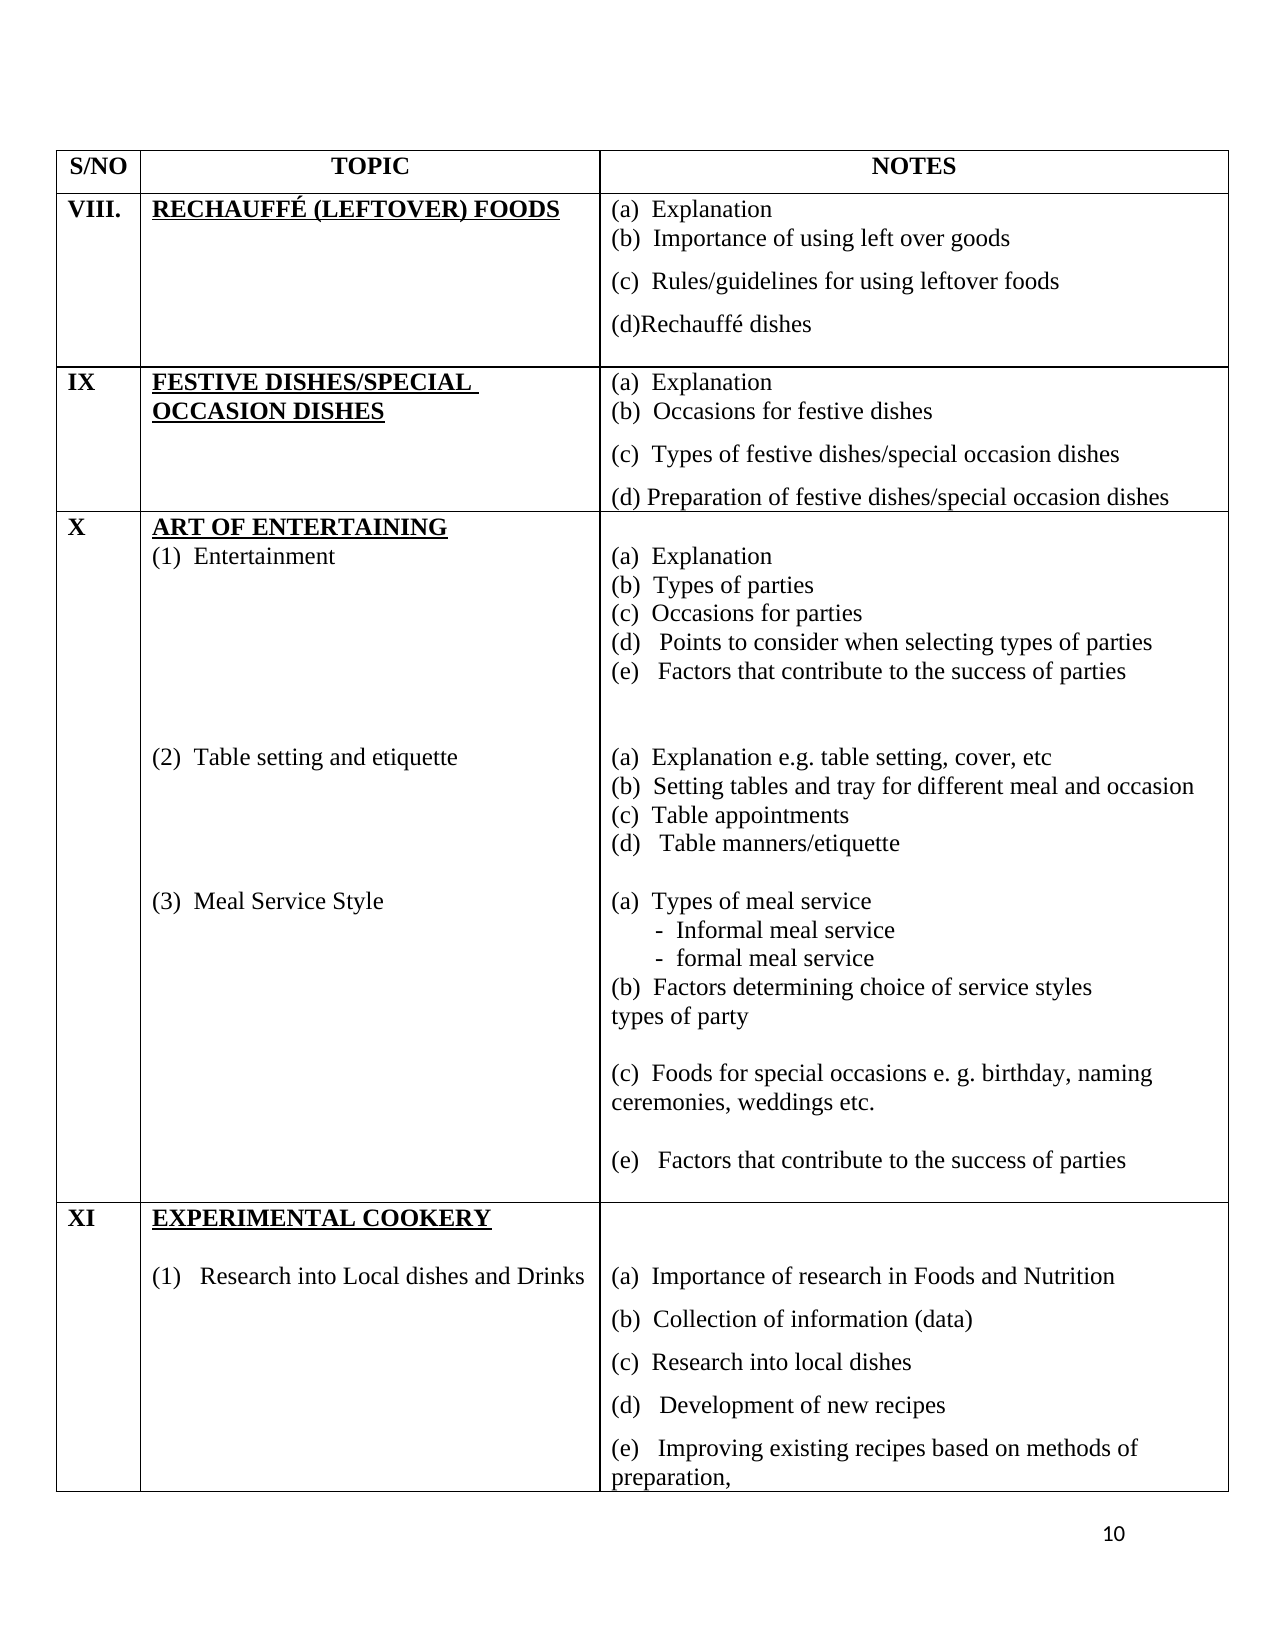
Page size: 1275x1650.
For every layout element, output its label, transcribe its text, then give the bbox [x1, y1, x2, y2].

table_cell ART OF ENTERTAINING (1) Entertainment (2) Table setting and etiquette (3) Meal Service Style [141, 512, 599, 1202]
table_cell (a) Explanation (b) Occasions for festive dishes (c) Types of festive dishes/special occasion dishes (d) Preparation of festive dishes/special occasion dishes [601, 368, 1228, 511]
table_cell VIII. [57, 194, 140, 366]
table_header S/NO [57, 151, 140, 193]
table_cell XI [57, 1203, 140, 1491]
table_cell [601, 1203, 1228, 1491]
table_header TOPIC [141, 151, 599, 193]
table_cell X [57, 512, 140, 1202]
table_header NOTES [601, 151, 1228, 193]
table_cell RECHAUFFÉ (LEFTOVER) FOODS [141, 194, 599, 366]
table_cell (a) Explanation (b) Importance of using left over goods (c) Rules/guidelines for using leftover foods (d)Rechauffé dishes [601, 194, 1228, 366]
table_cell IX [57, 368, 140, 511]
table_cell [141, 1203, 599, 1491]
table_cell FESTIVE DISHES/SPECIAL OCCASION DISHES [141, 368, 599, 511]
table_cell (a) Explanation (b) Types of parties (c) Occasions for parties (d) Points to consider when selecting types of parties (e) Factors that contribute to the success of parties (a) Explanation e.g. table setting, cover, etc (b) Setting tables and tray for different meal and occasion (c) Table appointments (d) Table manners/etiquette (a) Types of meal service - Informal meal service - formal meal service (b) Factors determining choice of service styles types of party (c) Foods for special occasions e. g. birthday, naming ceremonies, weddings etc. (e) Factors that contribute to the success of parties [601, 512, 1228, 1202]
